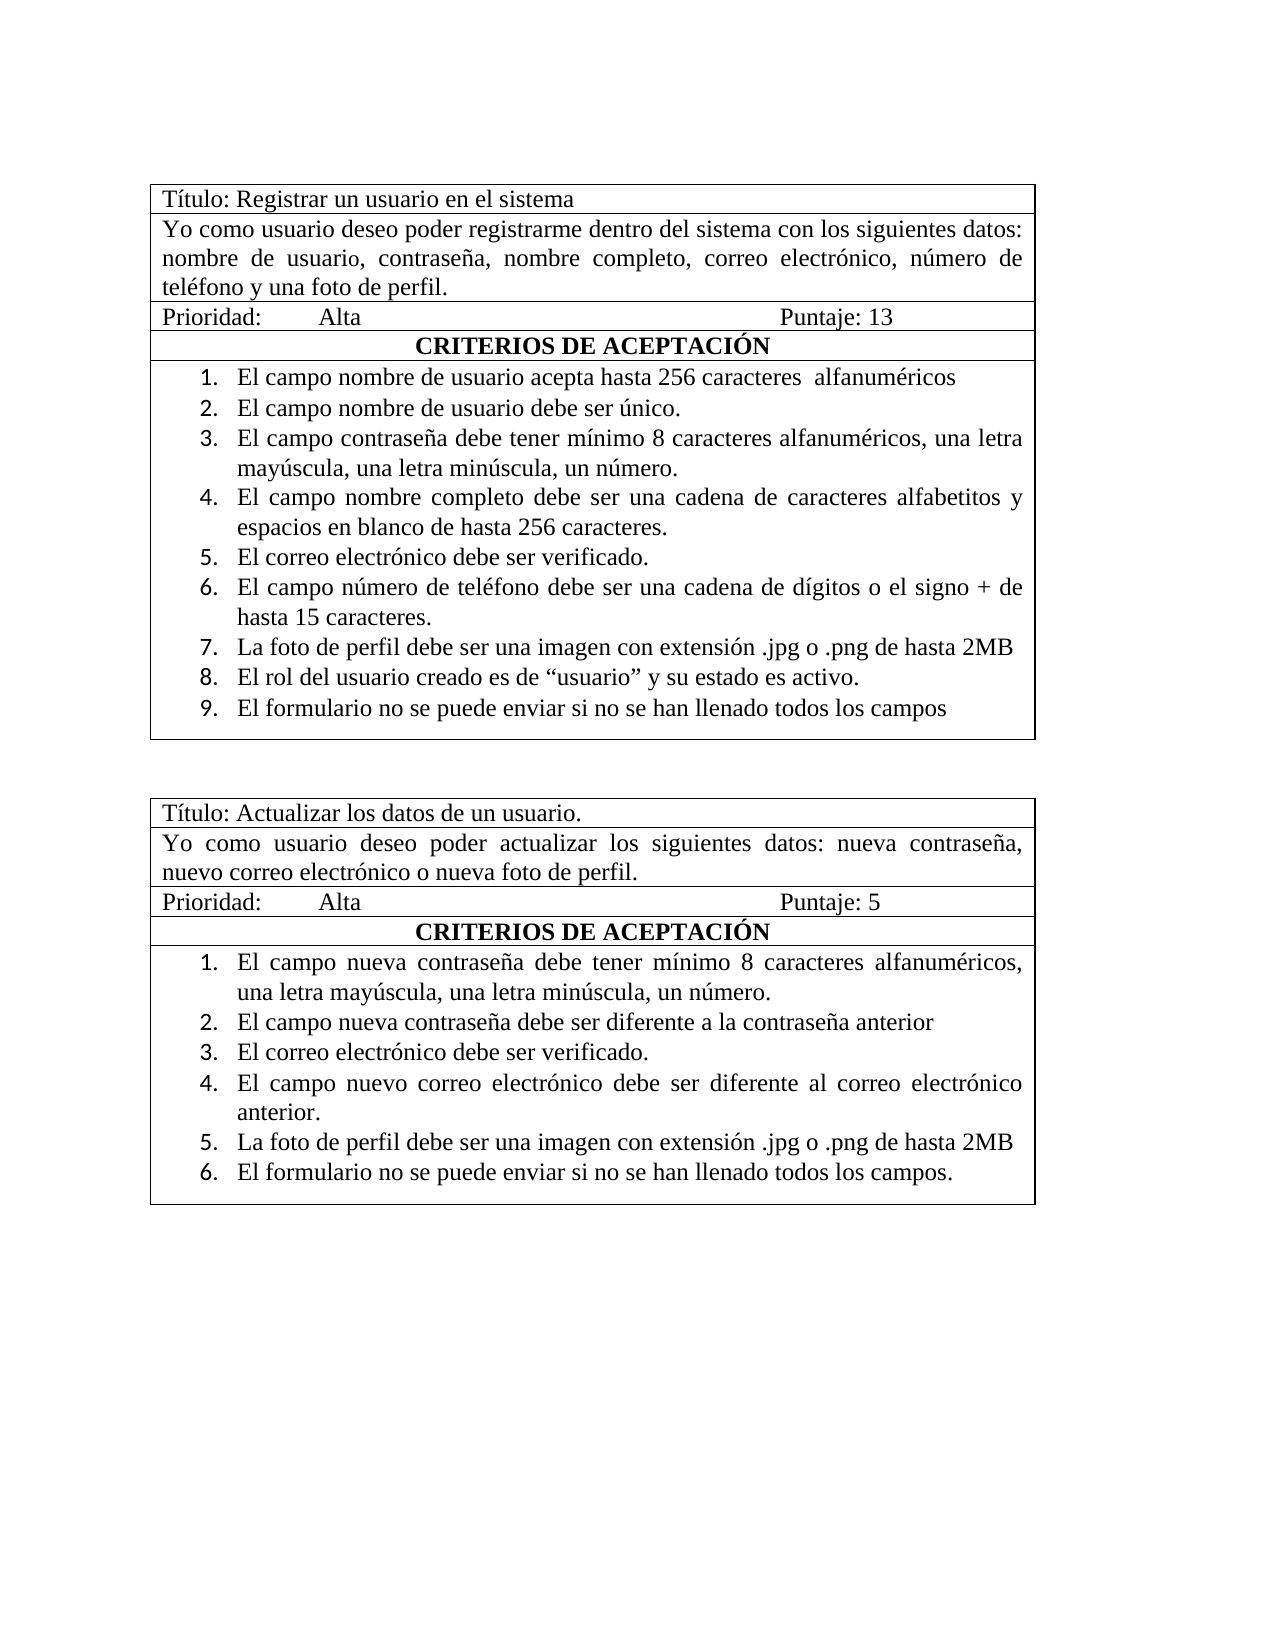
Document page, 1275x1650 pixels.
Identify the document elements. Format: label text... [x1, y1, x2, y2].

table_header Título: Actualizar los datos de un usuario. [151, 799, 1034, 827]
table_cell El campo nueva contraseña debe tener mínimo 8 caracteres alfanuméricos, una letra mayúscula, una letra minúscula, un número. El campo nueva contraseña debe ser diferente a la contraseña anterior El correo electrónico debe ser verificado. El campo nuevo correo electrónico debe ser diferente al correo electrónico anterior. La foto de perfil debe ser una imagen con extensión .jpg o .png de hasta 2MB El formulario no se puede enviar si no se han llenado todos los campos. [151, 946, 1034, 1204]
table_cell El campo nombre de usuario acepta hasta 256 caracteres alfanuméricos El campo nombre de usuario debe ser único. El campo contraseña debe tener mínimo 8 caracteres alfanuméricos, una letra mayúscula, una letra minúscula, un número. El campo nombre completo debe ser una cadena de caracteres alfabetitos y espacios en blanco de hasta 256 caracteres. El correo electrónico debe ser verificado. El campo número de teléfono debe ser una cadena de dígitos o el signo + de hasta 15 caracteres. La foto de perfil debe ser una imagen con extensión .jpg o .png de hasta 2MB El rol del usuario creado es de “usuario” y su estado es activo. El formulario no se puede enviar si no se han llenado todos los campos [151, 361, 1034, 739]
table_cell Prioridad: Alta Puntaje: 5 [151, 887, 1034, 916]
table_header Título: Registrar un usuario en el sistema [151, 185, 1034, 213]
table_cell Yo como usuario deseo poder registrarme dentro del sistema con los siguientes datos: nombre de usuario, contraseña, nombre completo, correo electrónico, número de teléfono y una foto de perfil. [151, 214, 1034, 301]
table_cell Prioridad: Alta Puntaje: 13 [151, 302, 1034, 330]
table_cell Yo como usuario deseo poder actualizar los siguientes datos: nueva contraseña, nuevo correo electrónico o nueva foto de perfil. [151, 828, 1034, 886]
table_cell CRITERIOS DE ACEPTACIÓN [151, 917, 1034, 945]
table_cell CRITERIOS DE ACEPTACIÓN [151, 331, 1034, 360]
